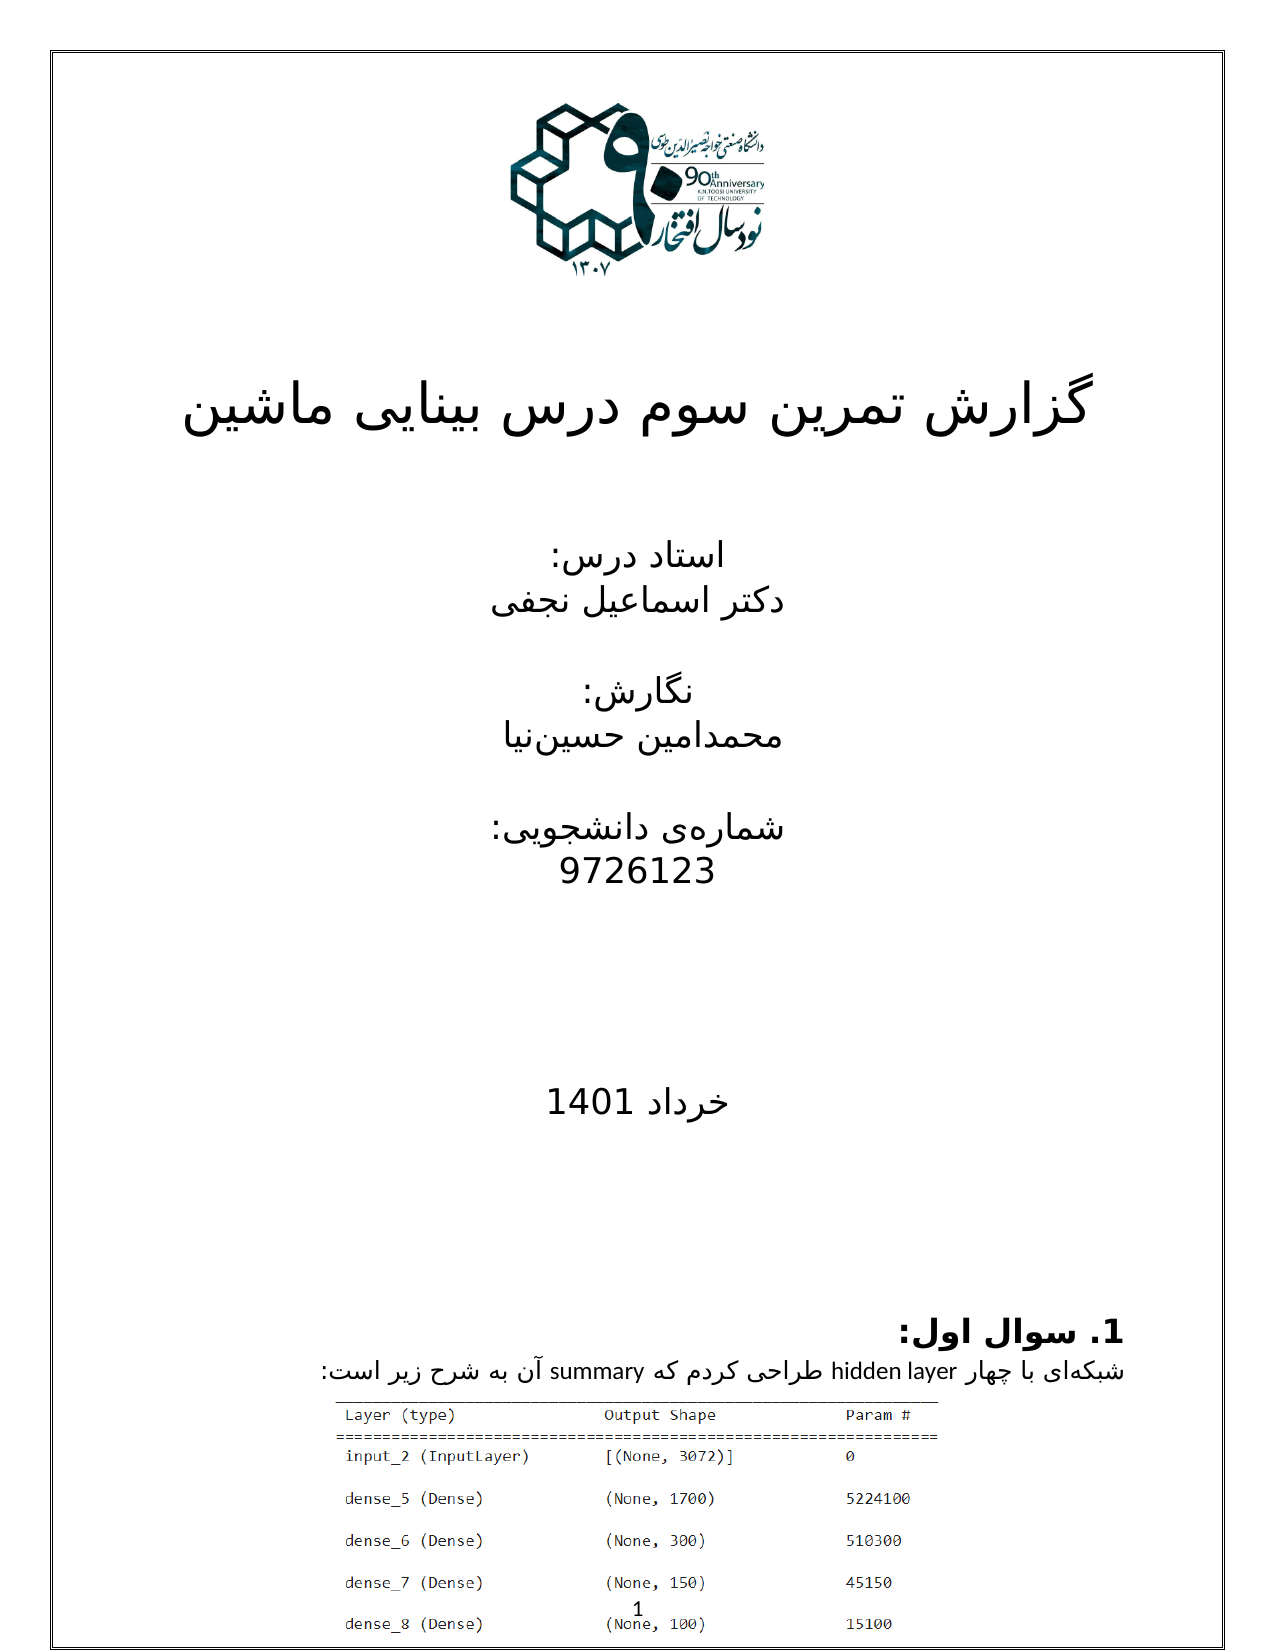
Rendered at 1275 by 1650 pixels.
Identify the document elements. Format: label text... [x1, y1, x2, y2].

picture [318, 1396, 951, 1647]
text دکتر اسماعیل نجفی [150, 579, 1125, 621]
picture [510, 103, 765, 276]
text 9726123 [150, 851, 1125, 892]
text شماره‌ی دانشجویی: [150, 806, 1125, 847]
text شبکه‌ای با چهار hidden layer طراحی کردم که summary آن به شرح زیر است: [150, 1355, 1125, 1385]
text نگارش: [150, 671, 1125, 712]
text 1. سوال اول: [150, 1313, 1125, 1352]
text خرداد 1401 [150, 1082, 1125, 1123]
text گزارش تمرین سوم درس بینایی ماشین [150, 371, 1125, 436]
text استاد درس: [150, 535, 1125, 576]
text محمدامین حسین‌نیا [150, 715, 1125, 756]
